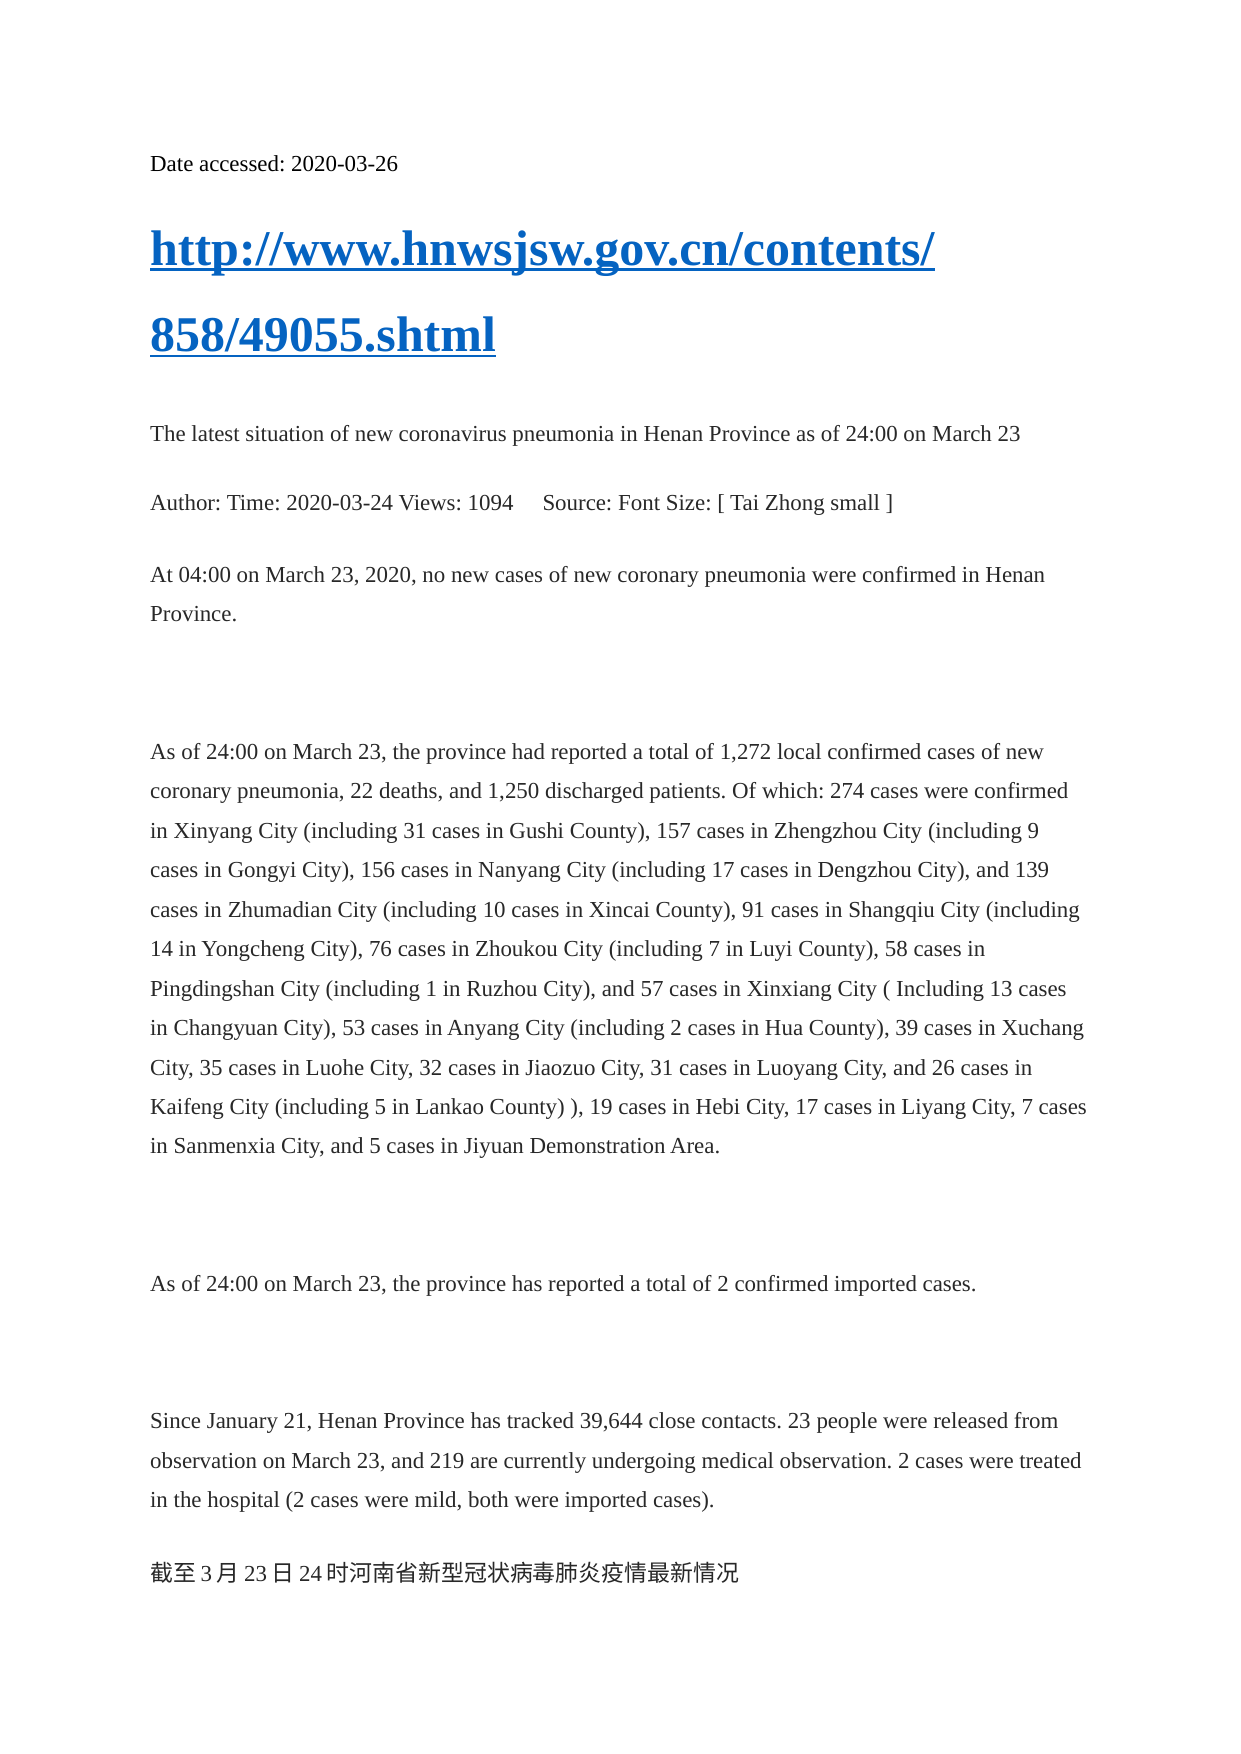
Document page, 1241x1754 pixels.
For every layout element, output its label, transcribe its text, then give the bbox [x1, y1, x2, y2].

subtitle The latest situation of new coronavirus pneumonia in Henan Province as of 24:00 on March 23 [150, 420, 1090, 447]
subtitle http://www.hnwsjsw.gov.cn/contents/858/49055.shtml [150, 219, 1090, 362]
subtitle Since January 21, Henan Province has tracked 39,644 close contacts. 23 people were released from observation on March 23, and 219 are currently undergoing medical observation. 2 cases were treated in the hospital (2 cases were mild, both were imported cases). [150, 1407, 1090, 1512]
subtitle Author: Time: 2020-03-24 Views: 1094 Source: Font Size: [ Tai Zhong small ] [150, 489, 1090, 515]
subtitle As of 24:00 on March 23, the province had reported a total of 1,272 local confirmed cases of new coronary pneumonia, 22 deaths, and 1,250 discharged patients. Of which: 274 cases were confirmed in Xinyang City (including 31 cases in Gushi County), 157 cases in Zhengzhou City (including 9 cases in Gongyi City), 156 cases in Nanyang City (including 17 cases in Dengzhou City), and 139 cases in Zhumadian City (including 10 cases in Xincai County), 91 cases in Shangqiu City (including 14 in Yongcheng City), 76 cases in Zhoukou City (including 7 in Luyi County), 58 cases in Pingdingshan City (including 1 in Ruzhou City), and 57 cases in Xinxiang City ( Including 13 cases in Changyuan City), 53 cases in Anyang City (including 2 cases in Hua County), 39 cases in Xuchang City, 35 cases in Luohe City, 32 cases in Jiaozuo City, 31 cases in Luoyang City, and 26 cases in Kaifeng City (including 5 in Lankao County) ), 19 cases in Hebi City, 17 cases in Liyang City, 7 cases in Sanmenxia City, and 5 cases in Jiyuan Demonstration Area. [150, 738, 1090, 1159]
text Date accessed: 2020-03-26 [150, 150, 1090, 176]
subtitle 截至3月23日24时河南省新型冠状病毒肺炎疫情最新情况 [150, 1555, 1090, 1588]
subtitle At 04:00 on March 23, 2020, no new cases of new coronary pneumonia were confirmed in Henan Province. [150, 561, 1090, 627]
subtitle As of 24:00 on March 23, the province has reported a total of 2 confirmed imported cases. [150, 1270, 1090, 1296]
